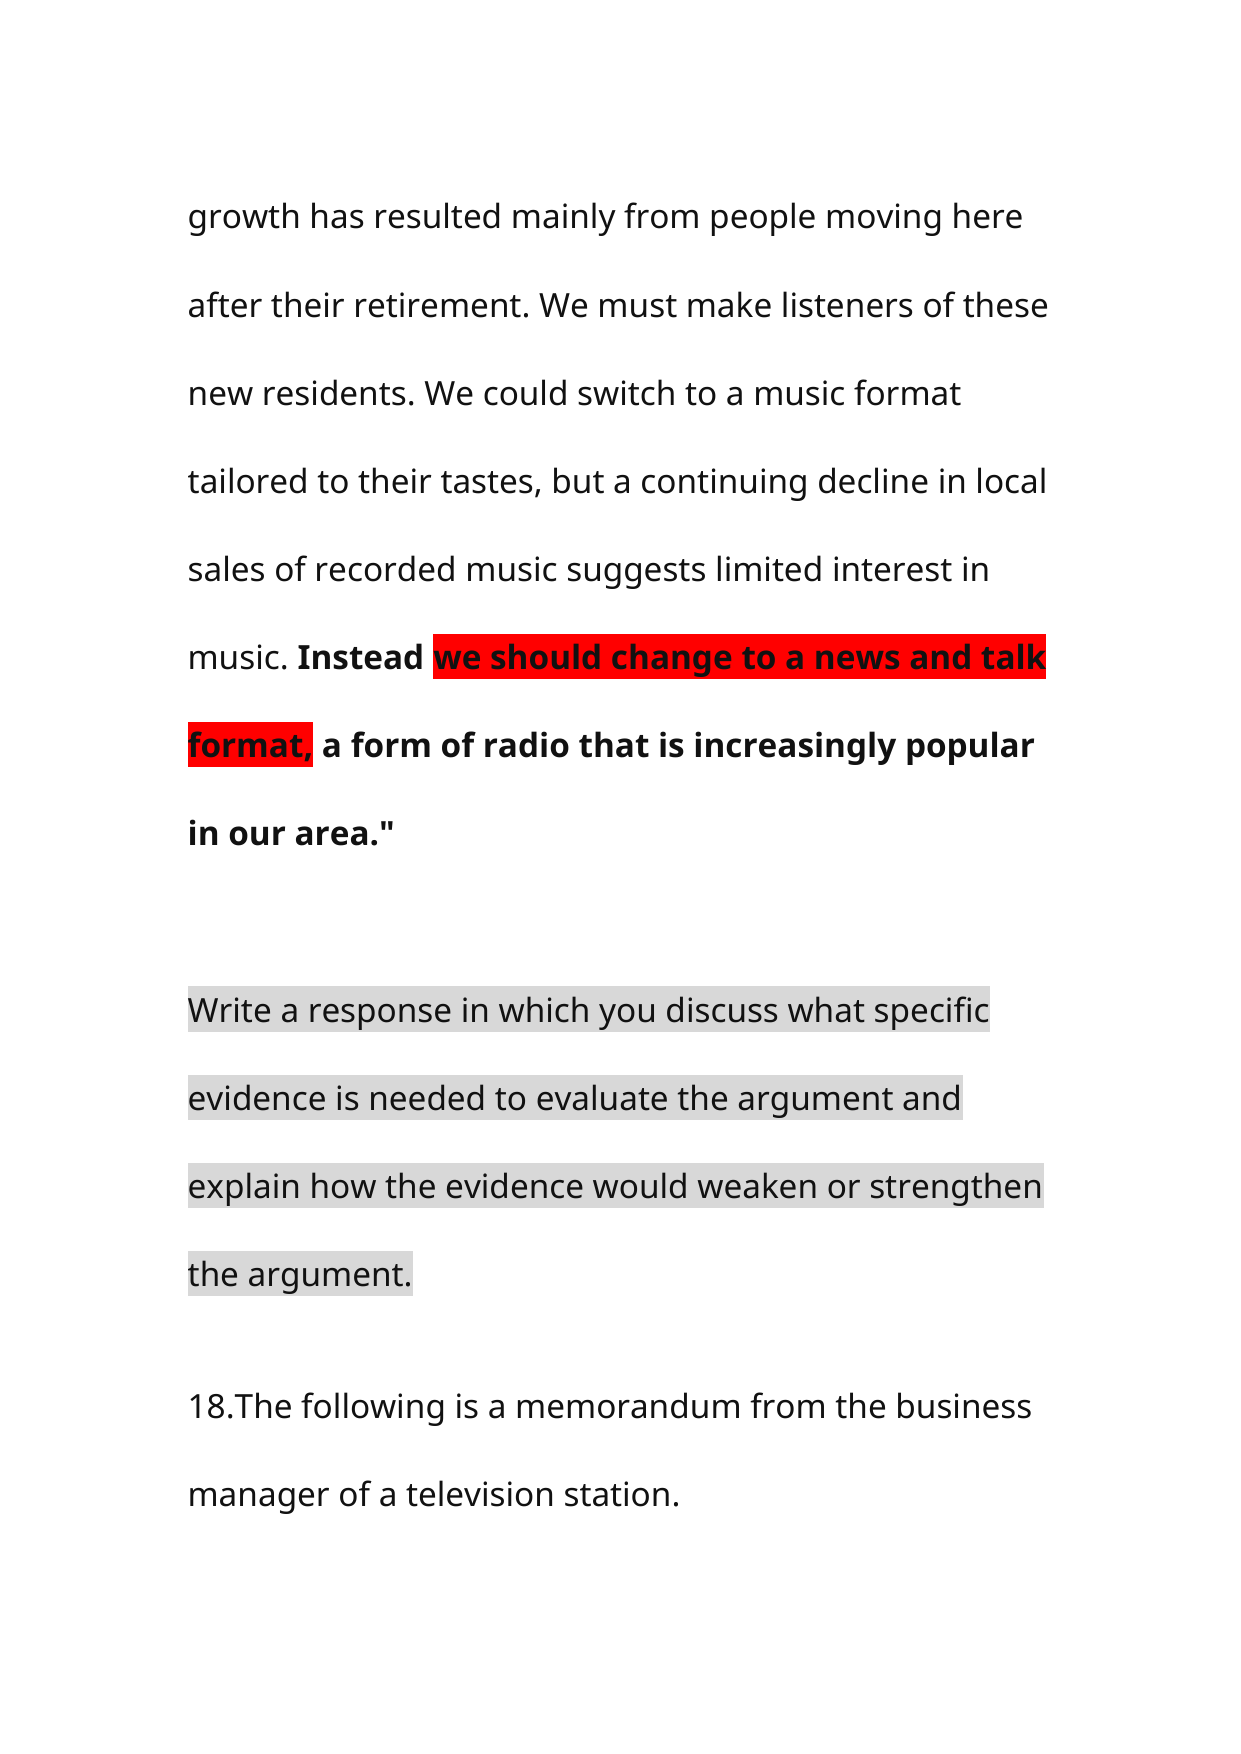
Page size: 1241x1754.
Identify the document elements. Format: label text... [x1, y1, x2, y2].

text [187, 172, 1053, 877]
text Write a response in which you discuss what specific evidence is needed to evaluate the argument and explain how the evidence would weaken or strengthen the argument. [187, 965, 1053, 1318]
text 18.The following is a memorandum from the business manager of a television station. [187, 1362, 1053, 1538]
